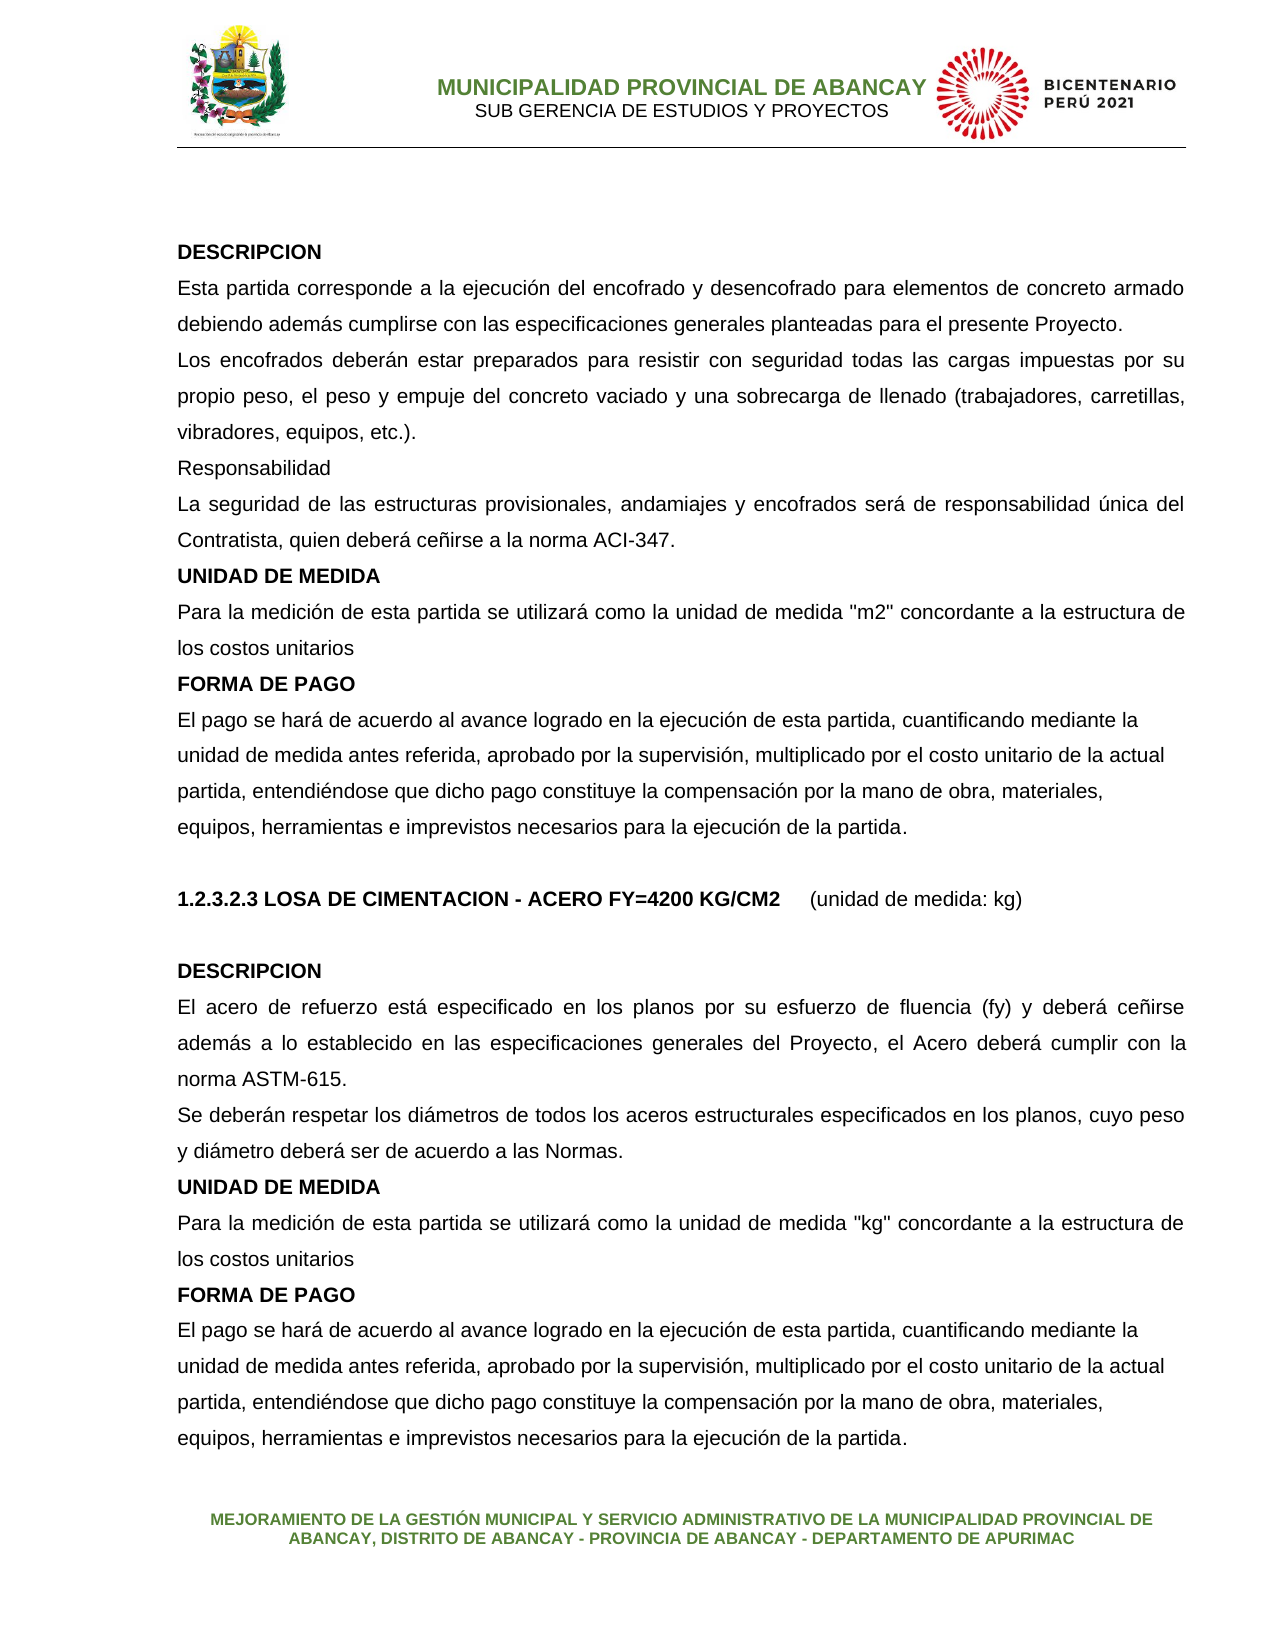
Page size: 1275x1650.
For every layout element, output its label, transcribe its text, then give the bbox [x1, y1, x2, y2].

text Los encofrados deberán estar preparados para resistir con seguridad todas las cargas impuestas por su propio peso, el peso y empuje del concreto vaciado y una sobrecarga de llenado (trabajadores, carretillas, vibradores, equipos, etc.). [177, 348, 1186, 444]
text Esta partida corresponde a la ejecución del encofrado y desencofrado para elementos de concreto armado debiendo además cumplirse con las especificaciones generales planteadas para el presente Proyecto. [177, 276, 1186, 336]
text FORMA DE PAGO [177, 671, 1186, 695]
text 1.2.3.2.3 LOSA DE CIMENTACION - ACERO FY=4200 KG/CM2 (unidad de medida: kg) [177, 887, 1186, 911]
text El pago se hará de acuerdo al avance logrado en la ejecución de esta partida, cuantificando mediante la unidad de medida antes referida, aprobado por la supervisión, multiplicado por el costo unitario de la actual partida, entendiéndose que dicho pago constituye la compensación por la mano de obra, materiales, equipos, herramientas e imprevistos necesarios para la ejecución de la partida. [177, 707, 1186, 839]
picture [928, 37, 1181, 143]
text FORMA DE PAGO [177, 1282, 1186, 1306]
text UNIDAD DE MEDIDA [177, 1174, 1186, 1198]
text El acero de refuerzo está especificado en los planos por su esfuerzo de fluencia (fy) y deberá ceñirse además a lo establecido en las especificaciones generales del Proyecto, el Acero deberá cumplir con la norma ASTM-615. [177, 995, 1186, 1091]
text DESCRIPCION [177, 959, 1186, 983]
text El pago se hará de acuerdo al avance logrado en la ejecución de esta partida, cuantificando mediante la unidad de medida antes referida, aprobado por la supervisión, multiplicado por el costo unitario de la actual partida, entendiéndose que dicho pago constituye la compensación por la mano de obra, materiales, equipos, herramientas e imprevistos necesarios para la ejecución de la partida. [177, 1318, 1186, 1450]
picture [177, 25, 290, 141]
text Para la medición de esta partida se utilizará como la unidad de medida "kg" concordante a la estructura de los costos unitarios [177, 1211, 1186, 1270]
text Responsabilidad [177, 456, 1186, 480]
text La seguridad de las estructuras provisionales, andamiajes y encofrados será de responsabilidad única del Contratista, quien deberá ceñirse a la norma ACI-347. [177, 492, 1186, 552]
text Se deberán respetar los diámetros de todos los aceros estructurales especificados en los planos, cuyo peso y diámetro deberá ser de acuerdo a las Normas. [177, 1103, 1186, 1163]
text Para la medición de esta partida se utilizará como la unidad de medida "m2" concordante a la estructura de los costos unitarios [177, 599, 1186, 659]
text UNIDAD DE MEDIDA [177, 564, 1186, 588]
text DESCRIPCION [177, 240, 1186, 264]
